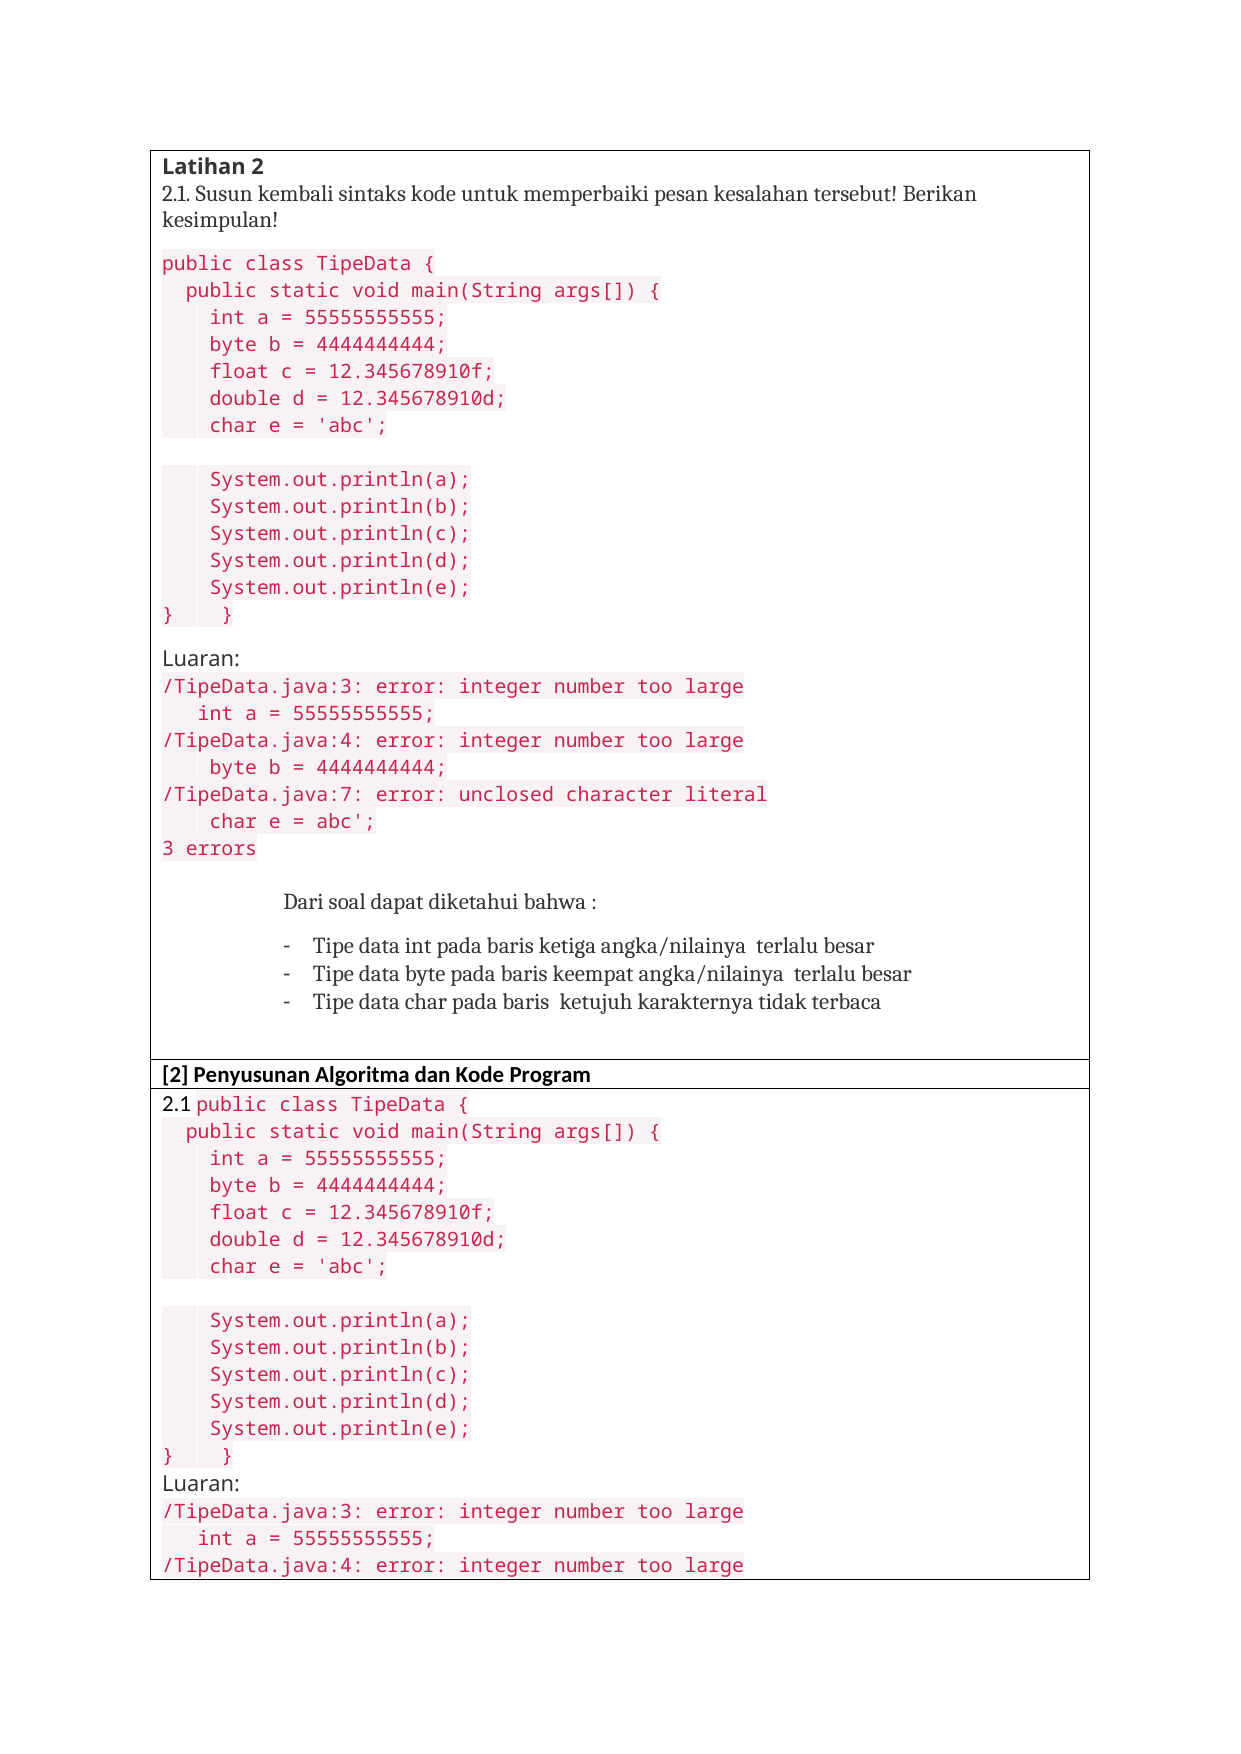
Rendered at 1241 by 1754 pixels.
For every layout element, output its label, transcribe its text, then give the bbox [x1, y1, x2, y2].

table_cell [2] Penyusunan Algoritma dan Kode Program [151, 1060, 1089, 1088]
table_cell Latihan 2 2.1. Susun kembali sintaks kode untuk memperbaiki pesan kesalahan tersebut! Berikan kesimpulan! public class TipeData { public static void main(String args[]) { int a = 55555555555; byte b = 4444444444; float c = 12.345678910f; double d = 12.345678910d; char e = 'abc'; System.out.println(a); System.out.println(b); System.out.println(c); System.out.println(d); System.out.println(e); } } Luaran: /TipeData.java:3: error: integer number too large int a = 55555555555; /TipeData.java:4: error: integer number too large byte b = 4444444444; /TipeData.java:7: error: unclosed character literal char e = abc'; 3 errors Dari soal dapat diketahui bahwa : Tipe data int pada baris ketiga angka/nilainya terlalu besar Tipe data byte pada baris keempat angka/nilainya terlalu besar Tipe data char pada baris ketujuh karakternya tidak terbaca [151, 151, 1089, 1059]
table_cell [151, 1089, 1089, 1578]
